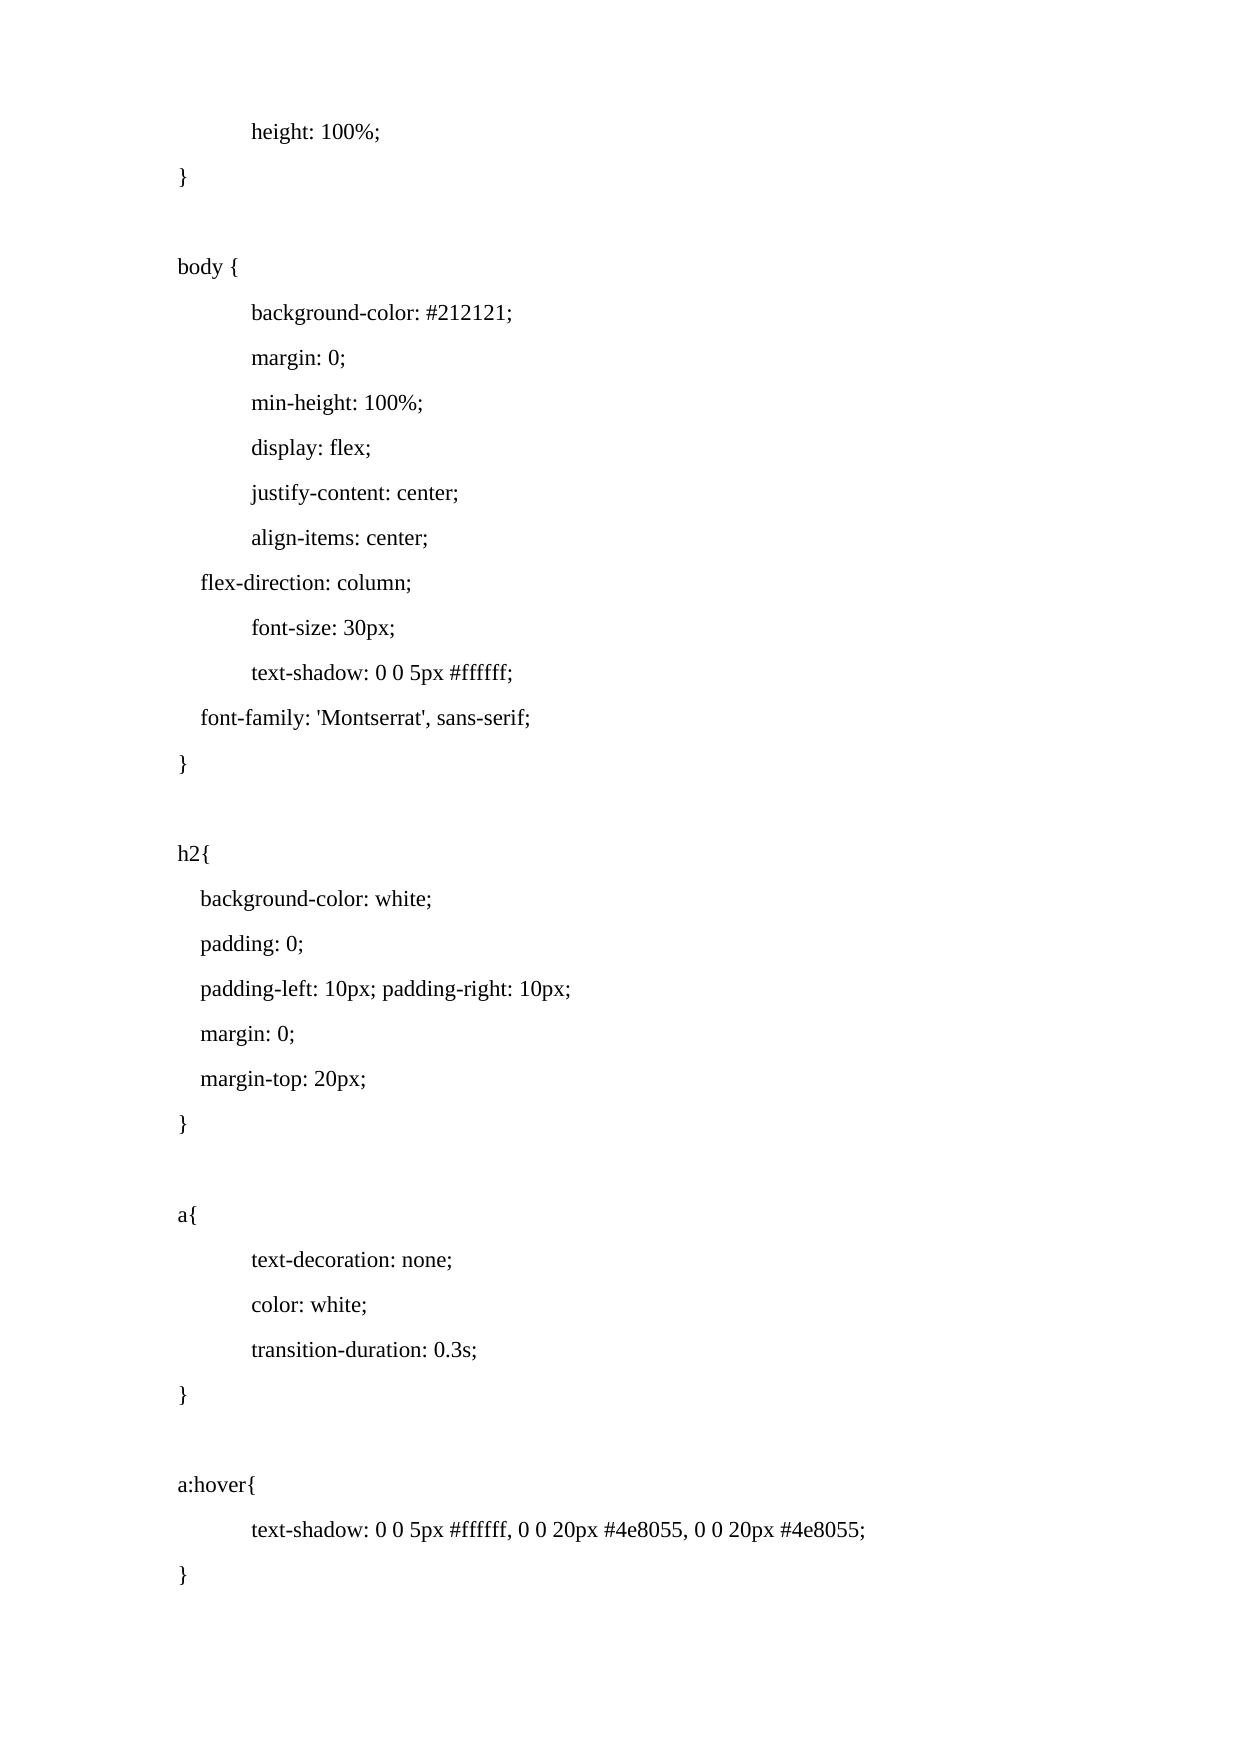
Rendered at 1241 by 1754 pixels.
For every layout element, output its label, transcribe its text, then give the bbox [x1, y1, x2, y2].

text } [177, 163, 1152, 189]
text } [177, 1381, 1152, 1407]
text } [177, 1110, 1152, 1137]
text background-color: #212121; [177, 298, 1152, 325]
text flex-direction: column; [177, 569, 1152, 596]
text } [177, 1561, 1152, 1588]
text min-height: 100%; [177, 389, 1152, 415]
text font-family: 'Montserrat', sans-serif; [177, 704, 1152, 731]
text display: flex; [177, 434, 1152, 460]
text transition-duration: 0.3s; [177, 1336, 1152, 1362]
text h2{ [177, 840, 1152, 866]
text a{ [177, 1201, 1152, 1227]
text align-items: center; [177, 524, 1152, 550]
text background-color: white; [177, 885, 1152, 911]
text padding: 0; [177, 930, 1152, 956]
text font-size: 30px; [177, 614, 1152, 641]
text text-shadow: 0 0 5px #ffffff, 0 0 20px #4e8055, 0 0 20px #4e8055; [177, 1516, 1152, 1543]
text text-shadow: 0 0 5px #ffffff; [177, 659, 1152, 686]
text } [177, 749, 1152, 776]
text body { [177, 253, 1152, 280]
text margin: 0; [177, 1020, 1152, 1047]
text color: white; [177, 1291, 1152, 1317]
text justify-content: center; [177, 479, 1152, 505]
text a:hover{ [177, 1471, 1152, 1498]
text height: 100%; [177, 118, 1152, 144]
text padding-left: 10px; padding-right: 10px; [177, 975, 1152, 1001]
text text-decoration: none; [177, 1246, 1152, 1272]
text margin-top: 20px; [177, 1065, 1152, 1092]
text margin: 0; [177, 344, 1152, 370]
